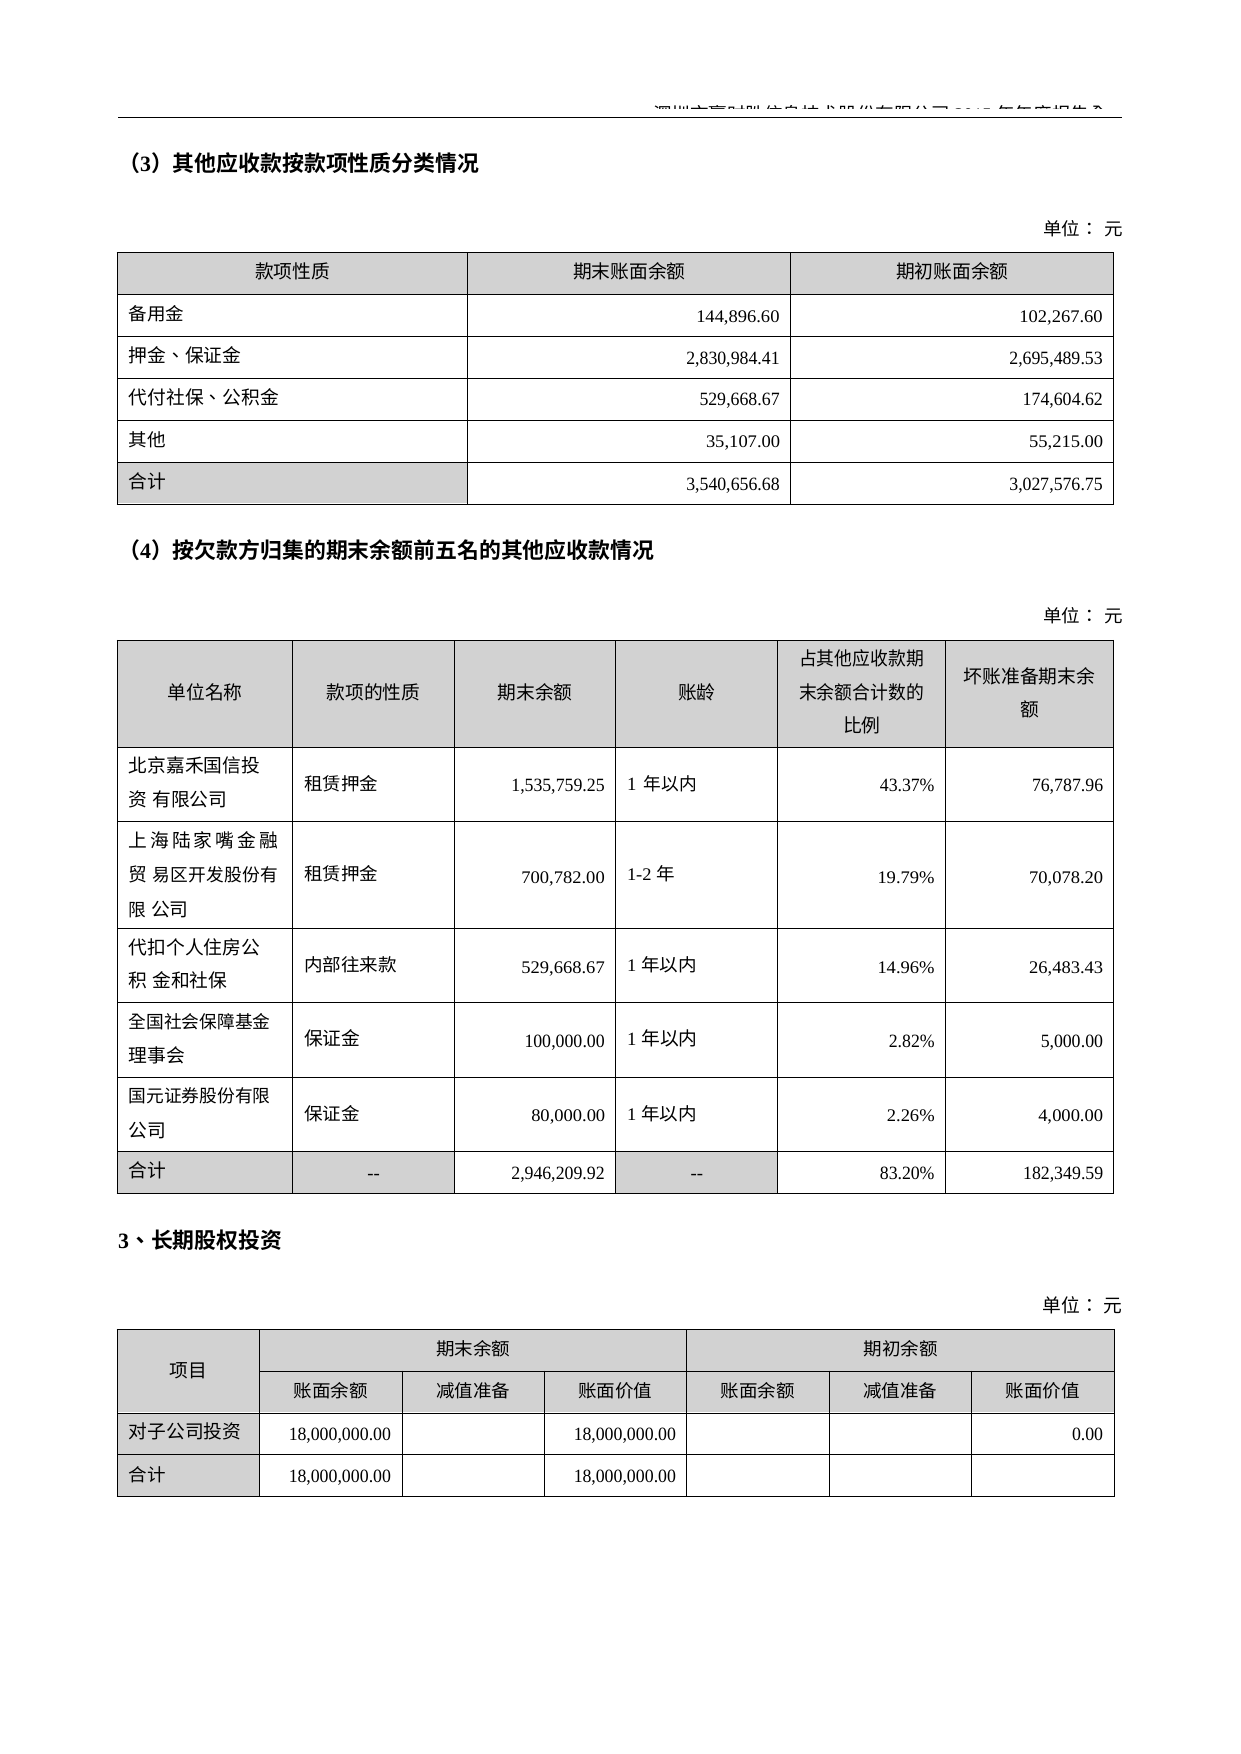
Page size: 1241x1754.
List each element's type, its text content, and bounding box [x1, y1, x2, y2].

text 单位： 元 [106, 604, 1122, 628]
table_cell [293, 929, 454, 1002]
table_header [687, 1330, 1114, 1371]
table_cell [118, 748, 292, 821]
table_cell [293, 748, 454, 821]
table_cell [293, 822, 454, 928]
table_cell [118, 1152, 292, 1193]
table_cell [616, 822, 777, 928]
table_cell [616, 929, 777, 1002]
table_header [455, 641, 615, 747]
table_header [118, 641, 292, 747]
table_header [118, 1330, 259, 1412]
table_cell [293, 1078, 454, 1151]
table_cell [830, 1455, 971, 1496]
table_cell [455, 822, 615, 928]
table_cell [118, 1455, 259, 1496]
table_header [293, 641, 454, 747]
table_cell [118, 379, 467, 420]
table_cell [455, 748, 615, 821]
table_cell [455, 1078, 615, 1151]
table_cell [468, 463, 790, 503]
subtitle （3）其他应收款按款项性质分类情况 [118, 148, 1134, 178]
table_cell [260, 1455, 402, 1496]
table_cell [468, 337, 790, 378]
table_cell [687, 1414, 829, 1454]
text 单位： 元 [106, 1292, 1122, 1317]
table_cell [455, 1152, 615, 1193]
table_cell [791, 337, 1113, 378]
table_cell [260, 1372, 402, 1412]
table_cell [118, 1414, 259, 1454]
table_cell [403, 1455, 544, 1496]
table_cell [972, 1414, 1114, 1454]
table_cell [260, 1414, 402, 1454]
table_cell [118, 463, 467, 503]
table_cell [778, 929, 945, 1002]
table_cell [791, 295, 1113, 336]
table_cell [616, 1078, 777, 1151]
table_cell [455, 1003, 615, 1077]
subtitle 3、长期股权投资 [118, 1225, 1134, 1254]
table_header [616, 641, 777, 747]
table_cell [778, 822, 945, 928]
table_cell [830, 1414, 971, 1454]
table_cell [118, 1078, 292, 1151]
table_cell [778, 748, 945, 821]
text 单位： 元 [106, 217, 1122, 241]
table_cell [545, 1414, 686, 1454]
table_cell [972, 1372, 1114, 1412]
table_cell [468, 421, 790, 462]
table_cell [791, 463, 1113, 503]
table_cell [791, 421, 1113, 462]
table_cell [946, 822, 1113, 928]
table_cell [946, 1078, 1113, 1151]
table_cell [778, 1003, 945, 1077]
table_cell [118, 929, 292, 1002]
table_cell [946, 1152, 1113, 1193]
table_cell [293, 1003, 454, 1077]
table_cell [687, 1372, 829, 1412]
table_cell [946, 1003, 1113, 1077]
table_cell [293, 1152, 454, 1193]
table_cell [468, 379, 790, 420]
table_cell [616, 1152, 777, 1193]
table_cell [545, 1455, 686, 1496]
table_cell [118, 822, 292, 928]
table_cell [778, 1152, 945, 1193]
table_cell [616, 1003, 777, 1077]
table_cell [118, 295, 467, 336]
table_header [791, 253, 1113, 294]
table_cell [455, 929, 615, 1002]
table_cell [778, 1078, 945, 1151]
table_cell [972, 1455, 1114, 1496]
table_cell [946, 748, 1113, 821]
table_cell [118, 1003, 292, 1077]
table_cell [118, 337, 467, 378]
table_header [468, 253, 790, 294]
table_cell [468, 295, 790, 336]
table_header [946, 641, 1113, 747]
subtitle （4）按欠款方归集的期末余额前五名的其他应收款情况 [118, 535, 1134, 565]
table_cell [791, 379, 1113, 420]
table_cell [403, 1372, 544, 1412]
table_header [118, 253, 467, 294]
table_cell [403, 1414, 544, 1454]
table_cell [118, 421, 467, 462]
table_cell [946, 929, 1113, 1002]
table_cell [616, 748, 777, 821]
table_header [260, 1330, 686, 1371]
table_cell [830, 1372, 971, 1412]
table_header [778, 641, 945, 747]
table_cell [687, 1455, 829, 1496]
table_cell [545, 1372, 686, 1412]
